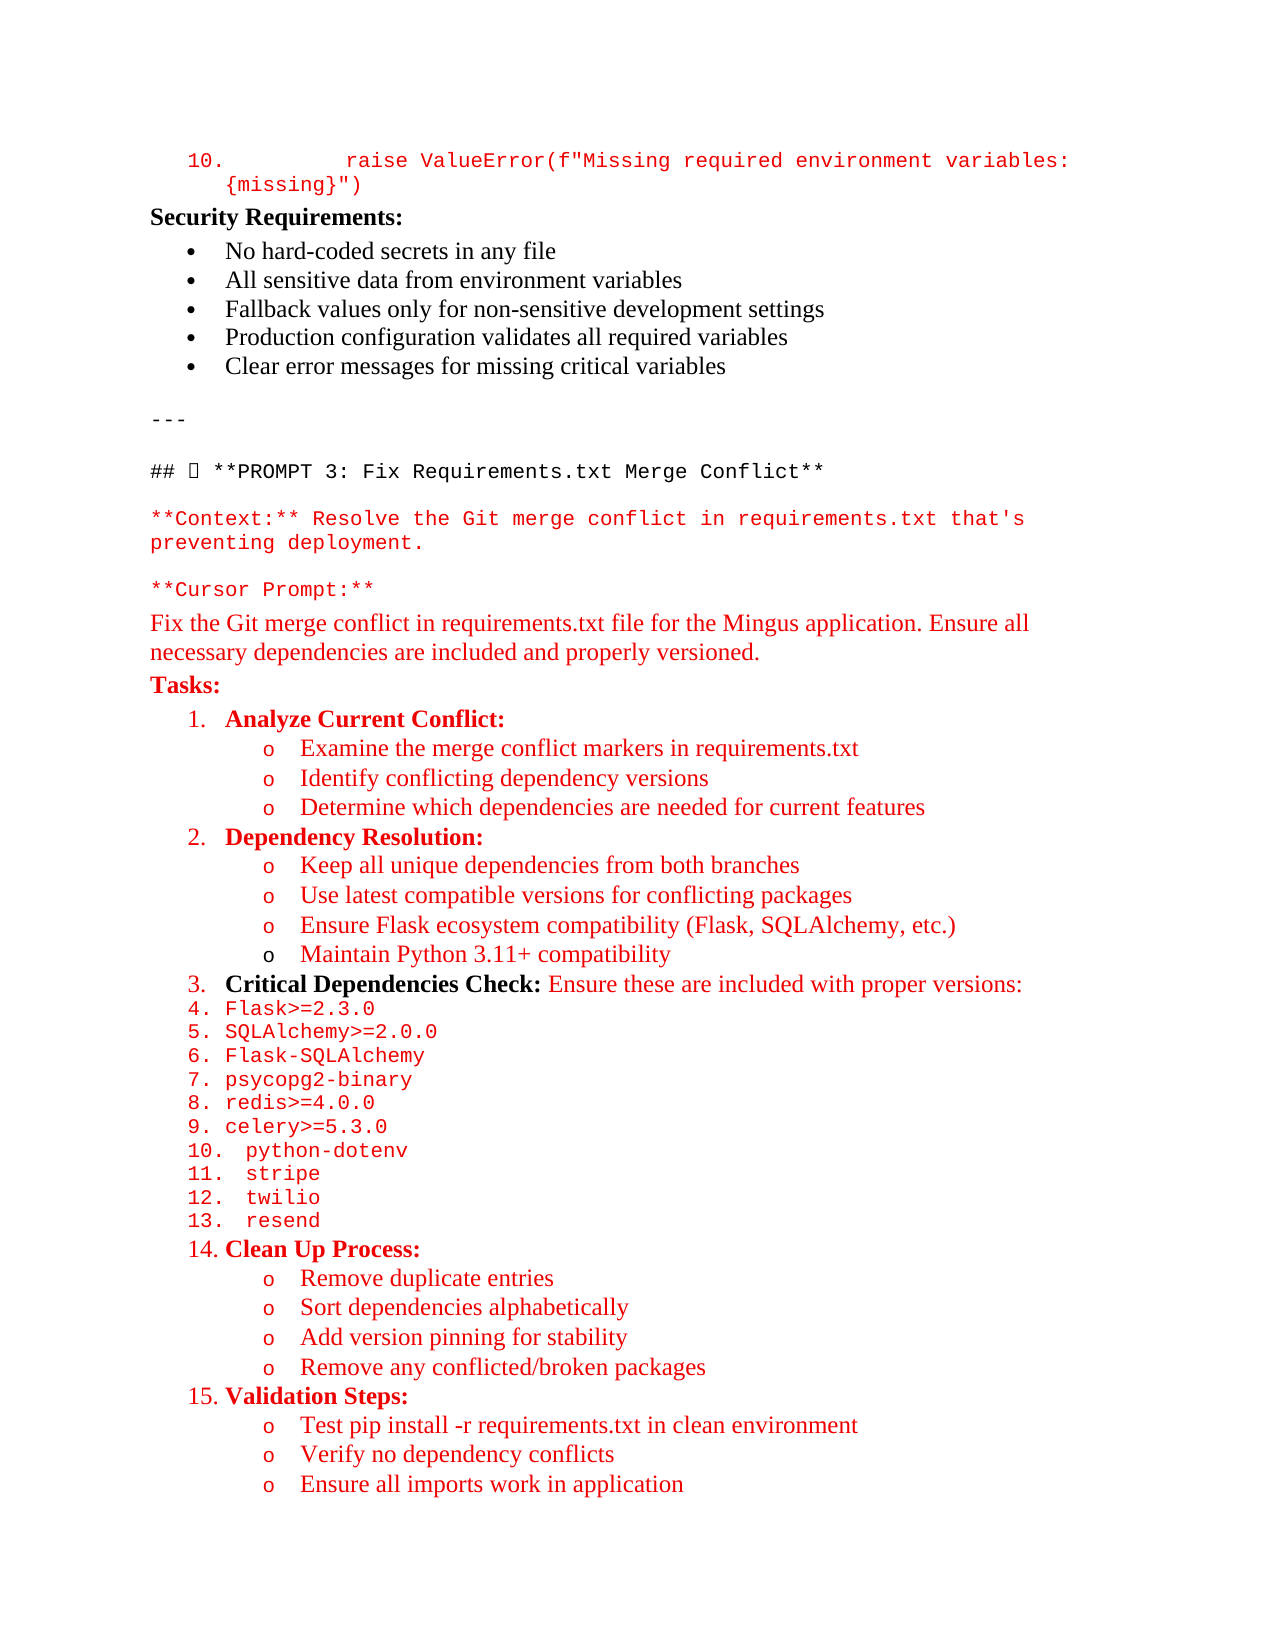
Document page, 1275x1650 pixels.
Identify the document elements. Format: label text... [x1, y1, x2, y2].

list Sort dependencies alphabetically [262, 1292, 1125, 1322]
list SQLAlchemy>=2.0.0 [187, 1021, 1125, 1045]
text Tasks: [150, 671, 1125, 699]
text Security Requirements: [150, 202, 1125, 231]
list Production configuration validates all required variables [187, 322, 1125, 351]
list stripe [187, 1163, 1125, 1187]
list Critical Dependencies Check: Ensure these are included with proper versions: [187, 969, 1125, 998]
list Maintain Python 3.11+ compatibility [262, 939, 1125, 969]
list twilio [187, 1187, 1125, 1211]
text ## 🔧 **PROMPT 3: Fix Requirements.txt Merge Conflict** [150, 456, 1125, 484]
list Flask-SQLAlchemy [187, 1045, 1125, 1069]
list Ensure Flask ecosystem compatibility (Flask, SQLAlchemy, etc.) [262, 910, 1125, 939]
list celery>=5.3.0 [187, 1116, 1125, 1139]
list Clear error messages for missing critical variables [187, 351, 1125, 380]
list redis>=4.0.0 [187, 1092, 1125, 1116]
text --- [150, 409, 1125, 432]
list Add version pinning for stability [262, 1322, 1125, 1352]
list psycopg2-binary [187, 1069, 1125, 1092]
list resend [187, 1211, 1125, 1234]
list Analyze Current Conflict: [187, 704, 1125, 733]
list Validation Steps: [187, 1381, 1125, 1410]
list python-dotenv [187, 1139, 1125, 1163]
list Examine the merge conflict markers in requirements.txt [262, 733, 1125, 763]
list Determine which dependencies are needed for current features [262, 792, 1125, 822]
list raise ValueError(f"Missing required environment variables: {missing}") [187, 150, 1125, 197]
list Identify conflicting dependency versions [262, 763, 1125, 792]
list No hard-coded secrets in any file [187, 236, 1125, 265]
list Keep all unique dependencies from both branches [262, 851, 1125, 880]
text **Context:** Resolve the Git merge conflict in requirements.txt that's preventing deployment. [150, 508, 1125, 556]
list Flask>=2.3.0 [187, 998, 1125, 1021]
list Use latest compatible versions for conflicting packages [262, 880, 1125, 910]
list Verify no dependency conflicts [262, 1439, 1125, 1469]
list Fallback values only for non-sensitive development settings [187, 294, 1125, 322]
text Fix the Git merge conflict in requirements.txt file for the Mingus application. Ensure all necessary dependencies are included and properly versioned. [150, 608, 1125, 665]
list Test pip install -r requirements.txt in clean environment [262, 1410, 1125, 1439]
list Clean Up Process: [187, 1234, 1125, 1263]
list Remove duplicate entries [262, 1263, 1125, 1292]
list Dependency Resolution: [187, 822, 1125, 851]
list Remove any conflicted/broken packages [262, 1352, 1125, 1381]
list All sensitive data from environment variables [187, 265, 1125, 294]
text **Cursor Prompt:** [150, 579, 1125, 603]
list Ensure all imports work in application [262, 1469, 1125, 1499]
